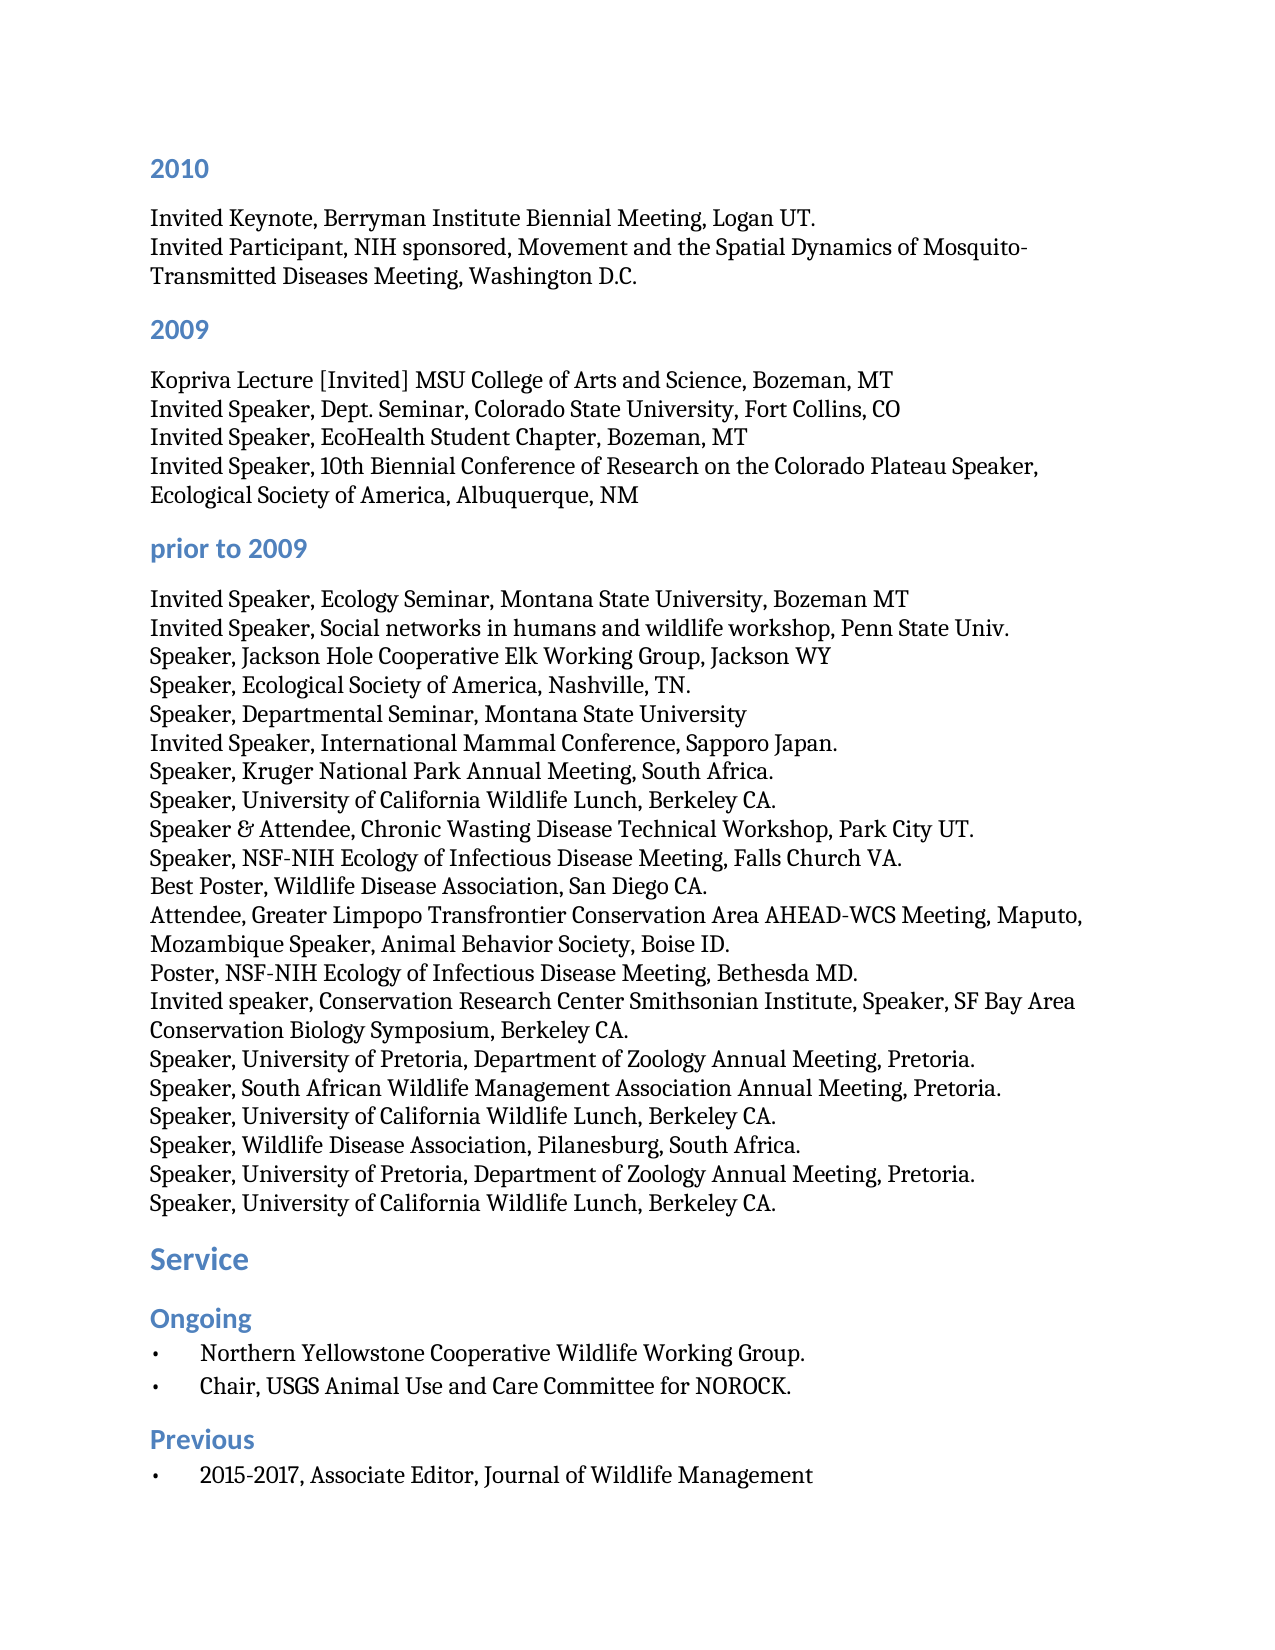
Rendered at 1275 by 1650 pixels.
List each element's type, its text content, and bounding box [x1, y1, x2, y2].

subtitle Service [150, 1238, 1125, 1279]
subtitle prior to 2009 [150, 530, 1125, 566]
list Chair, USGS Animal Use and Care Committee for NOROCK. [150, 1372, 1125, 1400]
text Invited Speaker, Ecology Seminar, Montana State University, Bozeman MT Invited Speaker, Social networks in humans and wildlife workshop, Penn State Univ. Speaker, Jackson Hole Cooperative Elk Working Group, Jackson WY Speaker, Ecological Society of America, Nashville, TN. Speaker, Departmental Seminar, Montana State University Invited Speaker, International Mammal Conference, Sapporo Japan. Speaker, Kruger National Park Annual Meeting, South Africa. Speaker, University of California Wildlife Lunch, Berkeley CA. Speaker & Attendee, Chronic Wasting Disease Technical Workshop, Park City UT. Speaker, NSF-NIH Ecology of Infectious Disease Meeting, Falls Church VA. Best Poster, Wildlife Disease Association, San Diego CA. Attendee, Greater Limpopo Transfrontier Conservation Area AHEAD-WCS Meeting, Maputo, Mozambique Speaker, Animal Behavior Society, Boise ID. Poster, NSF-NIH Ecology of Infectious Disease Meeting, Bethesda MD. Invited speaker, Conservation Research Center Smithsonian Institute, Speaker, SF Bay Area Conservation Biology Symposium, Berkeley CA. Speaker, University of Pretoria, Department of Zoology Annual Meeting, Pretoria. Speaker, South African Wildlife Management Association Annual Meeting, Pretoria. Speaker, University of California Wildlife Lunch, Berkeley CA. Speaker, Wildlife Disease Association, Pilanesburg, South Africa. Speaker, University of Pretoria, Department of Zoology Annual Meeting, Pretoria. Speaker, University of California Wildlife Lunch, Berkeley CA. [150, 585, 1125, 1217]
subtitle Previous [150, 1421, 1125, 1457]
subtitle 2009 [150, 311, 1125, 347]
list 2015-2017, Associate Editor, Journal of Wildlife Management [150, 1461, 1125, 1489]
subtitle 2010 [150, 150, 1125, 186]
list Northern Yellowstone Cooperative Wildlife Working Group. [150, 1339, 1125, 1368]
subtitle Ongoing [150, 1300, 1125, 1335]
